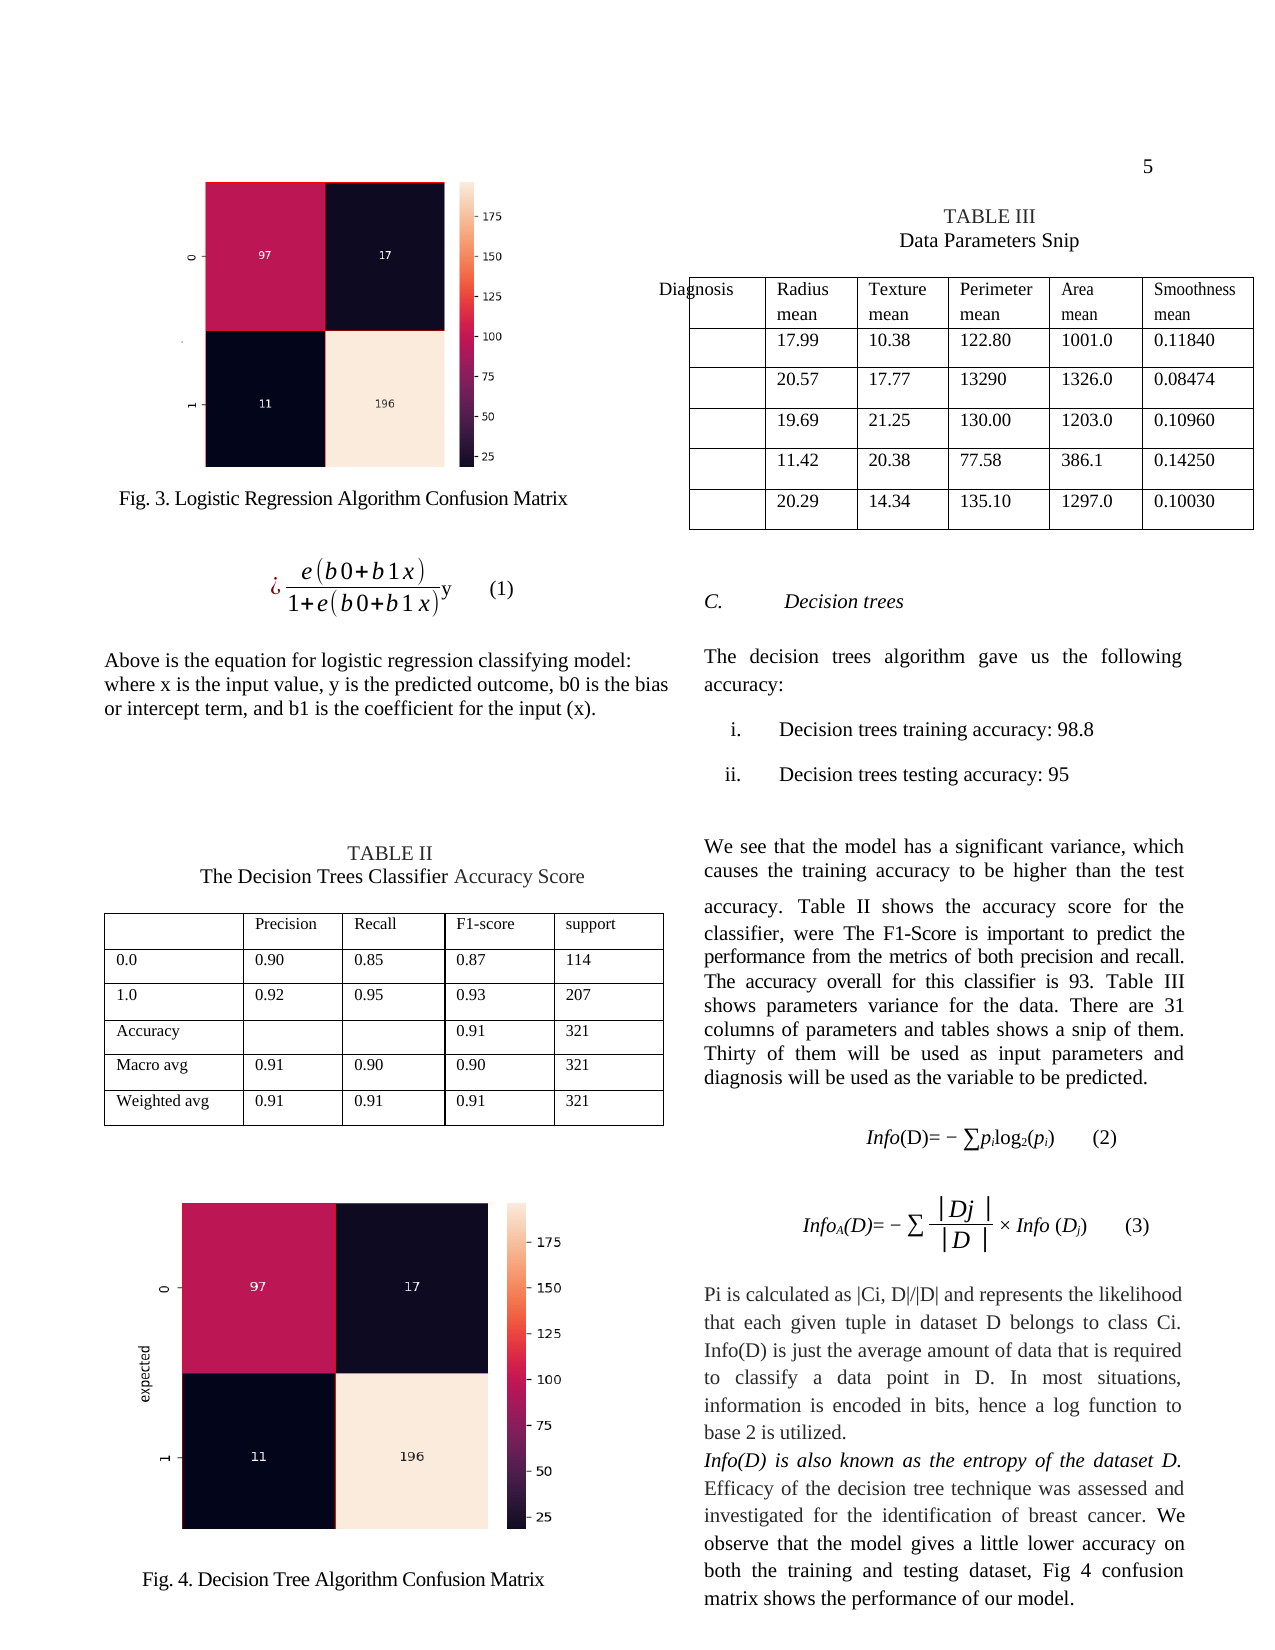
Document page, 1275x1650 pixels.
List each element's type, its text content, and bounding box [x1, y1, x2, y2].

table_cell 0.10030 [1143, 490, 1253, 528]
table_cell 11.42 [766, 449, 857, 489]
table_cell 114 [555, 950, 663, 983]
table_cell 1326.0 [1050, 368, 1142, 408]
table_cell [343, 1021, 444, 1054]
table_cell 13290 [949, 368, 1049, 408]
table_cell [244, 1021, 342, 1054]
table_cell 20.57 [766, 368, 857, 408]
table_cell Weighted avg [105, 1091, 243, 1124]
table_cell 0.91 [244, 1091, 342, 1124]
text Pi is calculated as |Ci, D|/|D| and represents the likelihood that each given tuple in dataset D belongs to class Ci. Info(D) is just the average amount of data that is required to classify a data point in D. In most situations, information is encoded in bits, hence a log function to base 2 is utilized. [704, 1282, 1182, 1444]
text Fig. 3. Logistic Regression Algorithm Confusion Matrix [104, 485, 583, 509]
list Decision trees training accuracy: 98.8 [741, 717, 1182, 741]
table_cell 41 [690, 490, 765, 528]
table_cell 0.14250 [1143, 449, 1253, 489]
table_cell 20.38 [858, 449, 948, 489]
table_header Smoothness mean [1143, 278, 1253, 327]
list y [197, 556, 563, 619]
table_cell 0.91 [446, 1021, 554, 1054]
table_cell 0.08474 [1143, 368, 1253, 408]
table_cell 0.11840 [1143, 329, 1253, 367]
table_header Diagnosis [690, 278, 765, 327]
table_cell 122.80 [949, 329, 1049, 367]
table_header Texture mean [858, 278, 948, 327]
table_cell 321 [555, 1021, 663, 1054]
table_cell 0.85 [343, 950, 444, 983]
text Info(D) is also known as the entropy of the dataset D. Efficacy of the decision tree technique was assessed and investigated for the identification of breast cancer. We observe that the model gives a little lower accuracy on both the training and testing dataset, Fig 4 confusion matrix shows the performance of our model. [704, 1448, 1185, 1610]
table_cell 10.38 [858, 329, 948, 367]
table_cell 0.91 [446, 1091, 554, 1124]
table_cell 0.90 [343, 1055, 444, 1090]
table_header support [555, 914, 663, 949]
table_header Radius mean [766, 278, 857, 327]
table_header Area mean [1050, 278, 1142, 327]
table_cell Macro avg [105, 1055, 243, 1090]
table_cell 1297.0 [1050, 490, 1142, 528]
picture [181, 156, 506, 467]
table_cell 1203.0 [1050, 409, 1142, 448]
table_cell 17.77 [858, 368, 948, 408]
table_cell 0.10960 [1143, 409, 1253, 448]
table_cell 0.90 [446, 1055, 554, 1090]
table_cell 11 [690, 368, 765, 408]
table_header Perimeter mean [949, 278, 1049, 327]
text We see that the model has a significant variance, which causes the training accuracy to be higher than the test accuracy. Table II shows the accuracy score for the classifier, were The F1-Score is important to predict the performance from the metrics of both precision and recall. The accuracy overall for this classifier is 93. Table III shows parameters variance for the data. There are 31 columns of parameters and tables shows a snip of them. Thirty of them will be used as input parameters and diagnosis will be used as the variable to be predicted. [704, 834, 1185, 1089]
table_cell 17.99 [766, 329, 857, 367]
table_cell 0.87 [446, 950, 554, 983]
subtitle Decision trees [704, 589, 1182, 613]
list Decision trees testing accuracy: 95 [741, 761, 1182, 786]
text Above is the equation for logistic regression classifying model: where x is the input value, y is the predicted outcome, b0 is the bias or intercept term, and b1 is the coefficient for the input (x). [104, 648, 675, 720]
table_cell 14.34 [858, 490, 948, 528]
table_cell 0.91 [244, 1055, 342, 1090]
table_cell 0.90 [244, 950, 342, 983]
table_cell 207 [555, 984, 663, 1019]
text The decision trees algorithm gave us the following accuracy: [704, 644, 1182, 696]
table_cell 01 [690, 329, 765, 367]
table_cell 321 [555, 1091, 663, 1124]
table_cell 21 [690, 409, 765, 448]
table_header Recall [343, 914, 444, 949]
table_cell 0.92 [244, 984, 342, 1019]
table_cell Accuracy [105, 1021, 243, 1054]
text The Decision Trees Classifier Accuracy Score [104, 864, 675, 888]
picture [134, 1173, 567, 1529]
table_cell 135.10 [949, 490, 1049, 528]
table_cell 386.1 [1050, 449, 1142, 489]
list InfoA(D)= − × Info (Dj) [794, 1196, 1125, 1255]
table_cell 0.93 [446, 984, 554, 1019]
table_header Precision [244, 914, 342, 949]
table_header F1-score [446, 914, 554, 949]
text Fig. 4. Decision Tree Algorithm Confusion Matrix [104, 1567, 583, 1591]
text TABLE II [104, 840, 675, 864]
table_cell 321 [555, 1055, 663, 1090]
table_cell 1.0 [105, 984, 243, 1019]
table_cell 77.58 [949, 449, 1049, 489]
text Data Parameters Snip [704, 228, 1275, 252]
table_header [105, 914, 243, 949]
list Info(D)= − pilog2(pi) [797, 1123, 1162, 1151]
table_cell 19.69 [766, 409, 857, 448]
table_cell 1001.0 [1050, 329, 1142, 367]
text TABLE III [704, 204, 1275, 228]
table_cell 0.95 [343, 984, 444, 1019]
table_cell 21.25 [858, 409, 948, 448]
table_cell 31 [690, 449, 765, 489]
table_cell 0.91 [343, 1091, 444, 1124]
table_cell 0.0 [105, 950, 243, 983]
table_cell 130.00 [949, 409, 1049, 448]
table_cell 20.29 [766, 490, 857, 528]
